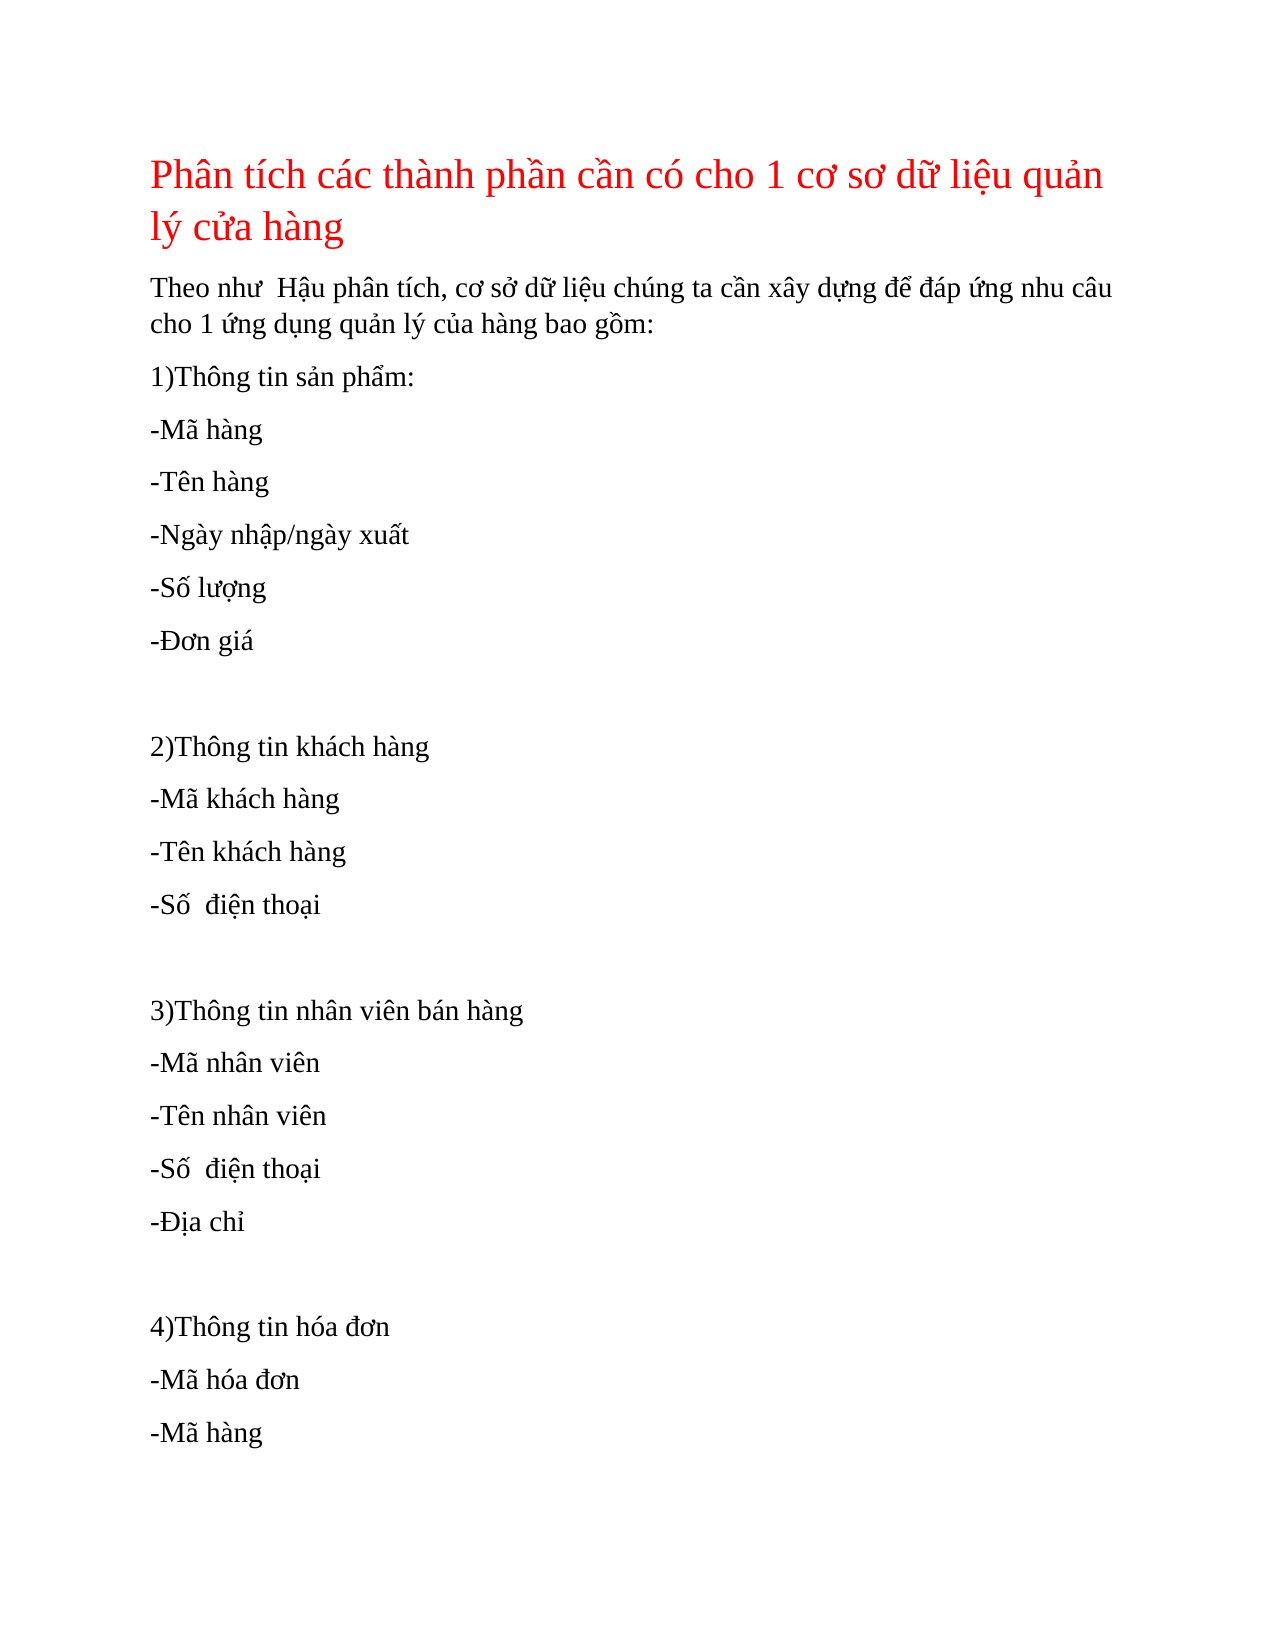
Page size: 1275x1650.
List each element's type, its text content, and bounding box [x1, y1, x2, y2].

text -Số lượng [150, 570, 1125, 604]
text 1)Thông tin sản phẩm: [150, 359, 1125, 392]
text -Tên khách hàng [150, 834, 1125, 868]
text -Mã nhân viên [150, 1046, 1125, 1079]
text Phân tích các thành phần cần có cho 1 cơ sơ dữ liệu quản lý cửa hàng [150, 150, 1125, 249]
text -Tên hàng [150, 464, 1125, 498]
text -Đơn giá [150, 623, 1125, 657]
text 3)Thông tin nhân viên bán hàng [150, 993, 1125, 1026]
text 2)Thông tin khách hàng [150, 729, 1125, 762]
text -Mã khách hàng [150, 781, 1125, 815]
text -Địa chỉ [150, 1204, 1125, 1237]
text Theo như Hậu phân tích, cơ sở dữ liệu chúng ta cần xây dựng để đáp ứng nhu câu cho 1 ứng dụng quản lý của hàng bao gồm: [150, 270, 1125, 340]
text -Mã hàng [150, 412, 1125, 445]
text -Số điện thoại [150, 887, 1125, 921]
text -Số điện thoại [150, 1151, 1125, 1185]
text -Tên nhân viên [150, 1098, 1125, 1132]
text -Ngày nhập/ngày xuất [150, 517, 1125, 551]
text -Mã hàng [150, 1415, 1125, 1449]
text 4)Thông tin hóa đơn [150, 1309, 1125, 1343]
text -Mã hóa đơn [150, 1362, 1125, 1396]
